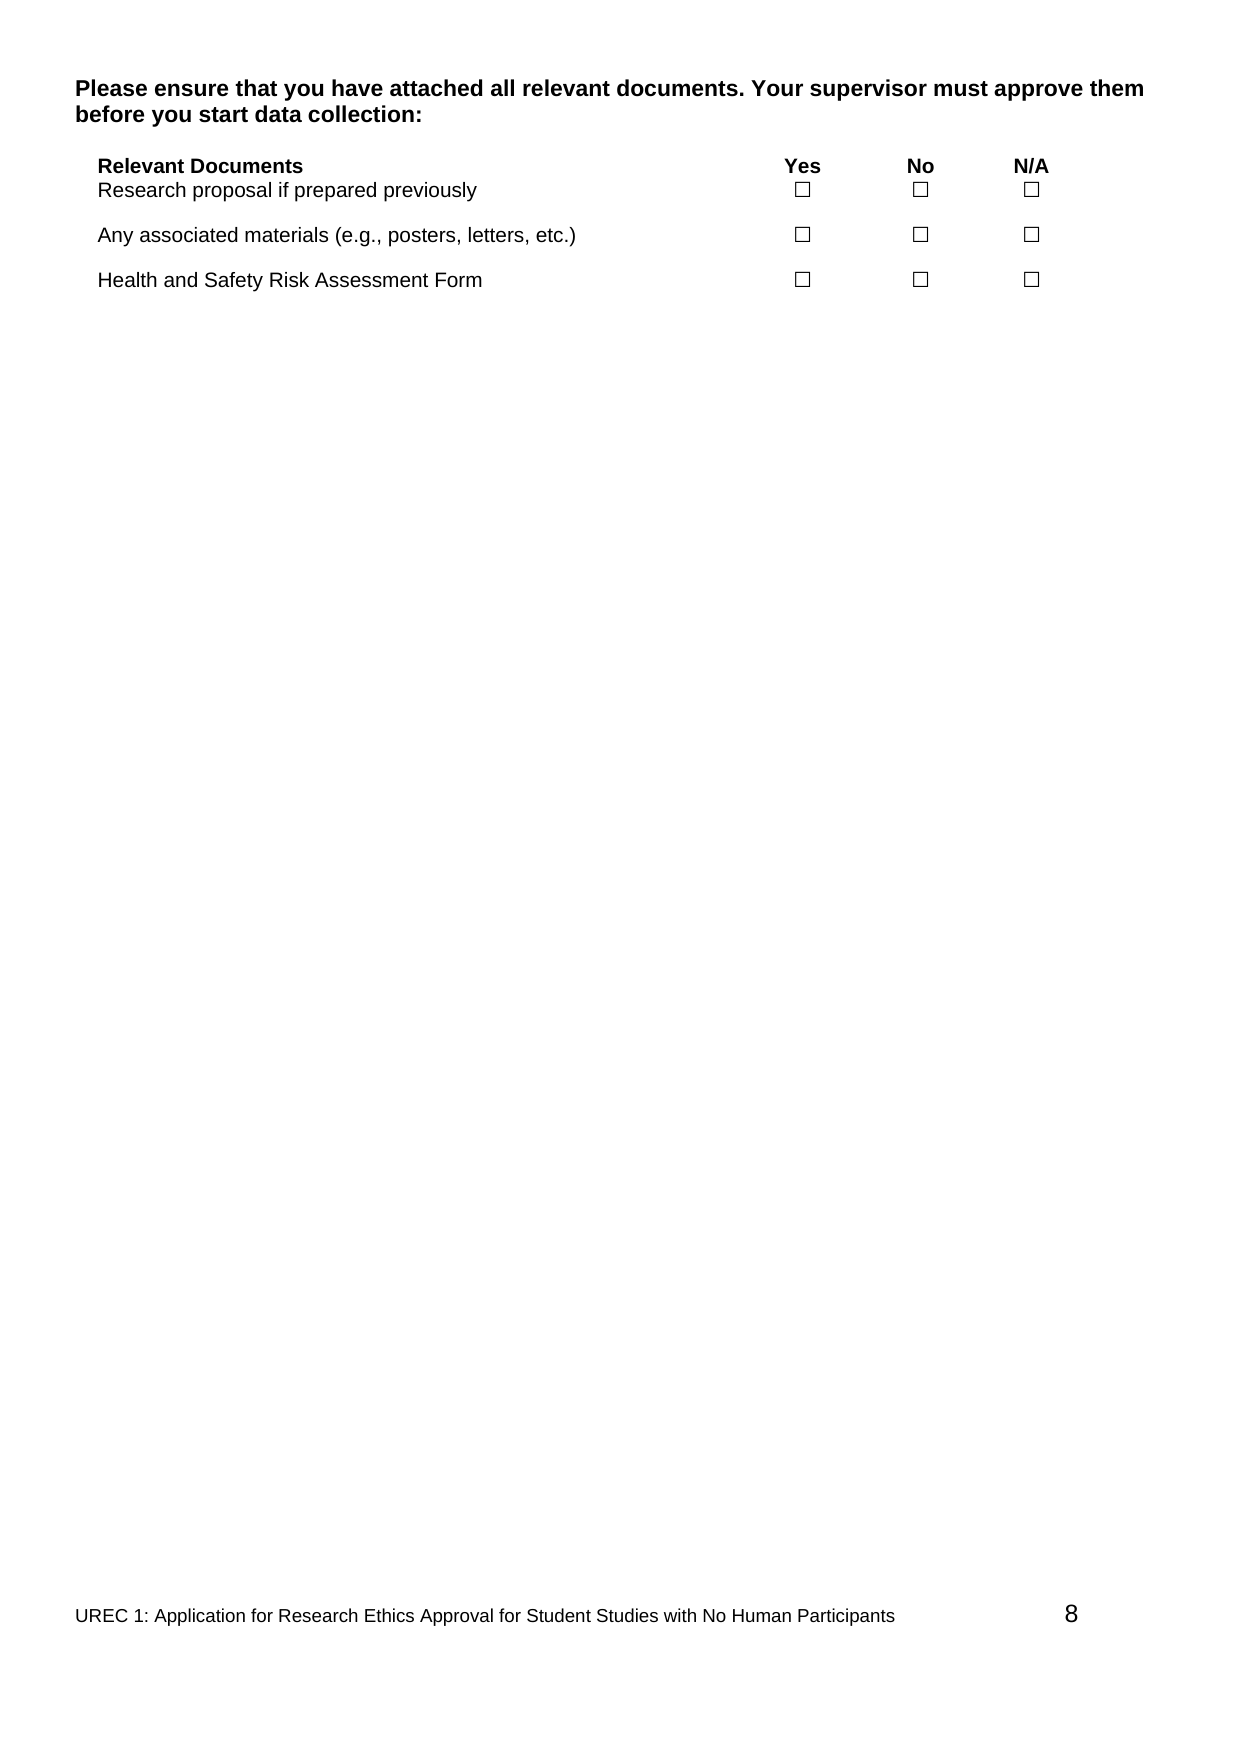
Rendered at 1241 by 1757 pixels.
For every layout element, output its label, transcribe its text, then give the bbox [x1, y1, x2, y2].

table_cell ☐ [869, 178, 972, 223]
table_cell Any associated materials (e.g., posters, letters, etc.) [86, 223, 736, 268]
table_header Relevant Documents [86, 154, 736, 178]
table_cell ☐ [736, 268, 869, 312]
table_header N/A [972, 154, 1090, 178]
table_cell ☐ [972, 268, 1090, 312]
table_cell ☐ [736, 178, 869, 223]
table_cell ☐ [972, 223, 1090, 268]
table_cell ☐ [972, 178, 1090, 223]
table_cell Health and Safety Risk Assessment Form [86, 268, 736, 312]
table_cell Research proposal if prepared previously [86, 178, 736, 223]
table_cell ☐ [869, 268, 972, 312]
table_header No [869, 154, 972, 178]
table_cell ☐ [736, 223, 869, 268]
text Please ensure that you have attached all relevant documents. Your supervisor must approve them before you start data collection: [75, 75, 1165, 128]
table_cell ☐ [869, 223, 972, 268]
table_header Yes [736, 154, 869, 178]
